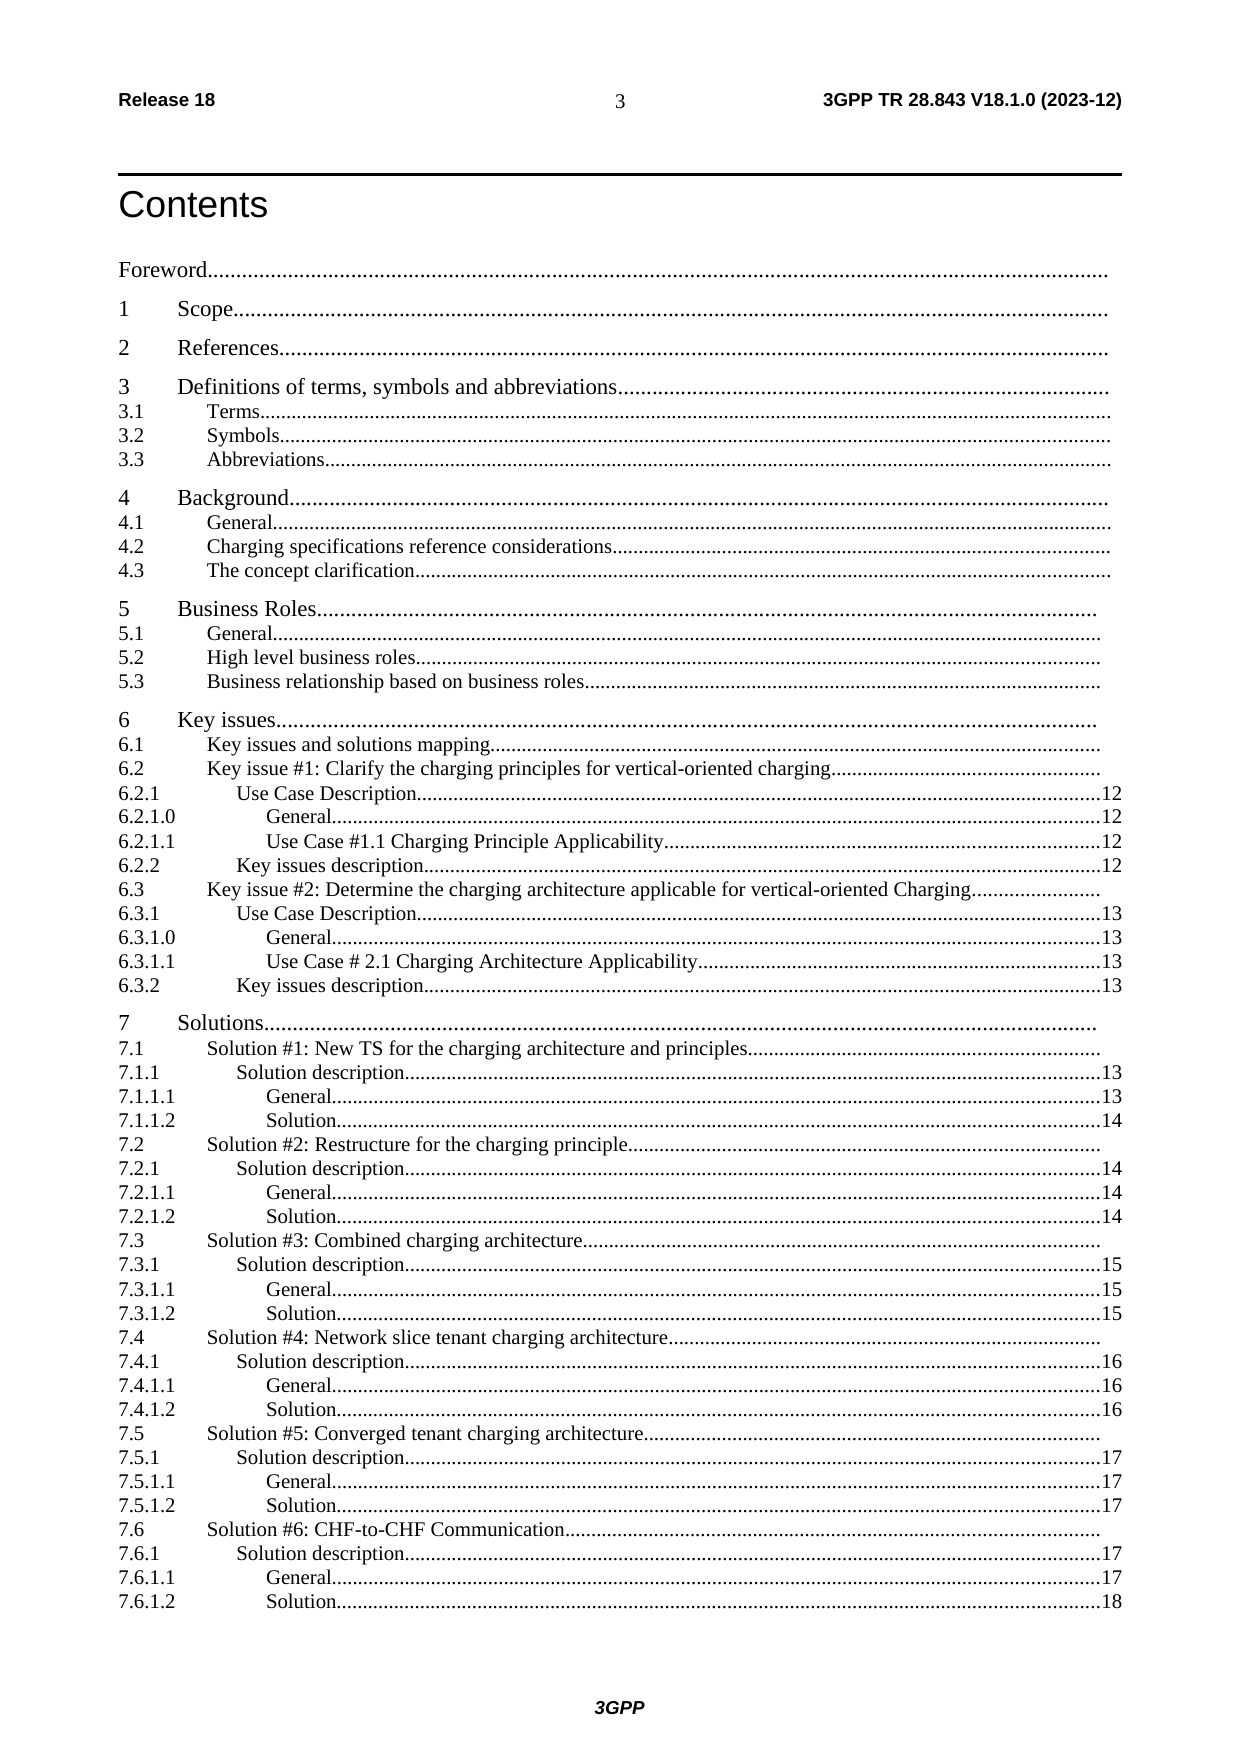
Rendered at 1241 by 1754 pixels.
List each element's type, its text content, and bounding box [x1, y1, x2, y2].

text 7.2 Solution #2: Restructure for the charging principle 14 [118, 1132, 1078, 1156]
text 5.2 High level business roles 10 [118, 645, 1078, 669]
text 3.2 Symbols 8 [118, 423, 1078, 447]
text 4.3 The concept clarification 9 [118, 558, 1078, 582]
text 2 References 7 [118, 334, 1078, 360]
text 5.3 Business relationship based on business roles 11 [118, 669, 1078, 693]
text 3.1 Terms 8 [118, 399, 1078, 423]
text 7.3 Solution #3: Combined charging architecture 15 [118, 1228, 1078, 1252]
text 4 Background 9 [118, 484, 1078, 510]
text 6.1 Key issues and solutions mapping 11 [118, 732, 1078, 756]
text 6.2.1 Use Case Description 12 [118, 780, 1122, 804]
text 7.5 Solution #5: Converged tenant charging architecture 17 [118, 1421, 1078, 1445]
text 7.4.1 Solution description 16 [118, 1349, 1122, 1373]
text 7.4.1.1 General 16 [118, 1373, 1122, 1397]
text 7.5.1.1 General 17 [118, 1469, 1122, 1493]
text 6.3 Key issue #2: Determine the charging architecture applicable for vertical-oriented Charging 13 [118, 877, 1078, 901]
text 5 Business Roles 10 [118, 595, 1078, 621]
text 5.1 General 10 [118, 621, 1078, 645]
text 7.2.1 Solution description 14 [118, 1156, 1122, 1180]
text 7.1 Solution #1: New TS for the charging architecture and principles 13 [118, 1036, 1078, 1060]
text 7.6 Solution #6: CHF-to-CHF Communication 17 [118, 1517, 1078, 1541]
text 6.3.1 Use Case Description 13 [118, 901, 1122, 925]
text Foreword 5 [118, 256, 1078, 283]
text 7.4.1.2 Solution 16 [118, 1397, 1122, 1421]
text 7.6.1.2 Solution 18 [118, 1589, 1122, 1613]
text 6 Key issues 11 [118, 706, 1078, 732]
text 6.3.1.0 General 13 [118, 925, 1122, 949]
text 6.3.2 Key issues description 13 [118, 973, 1122, 997]
text Contents [118, 176, 1122, 225]
text 7.5.1 Solution description 17 [118, 1445, 1122, 1469]
text 6.2.1.1 Use Case #1.1 Charging Principle Applicability 12 [118, 828, 1122, 853]
text 6.2 Key issue #1: Clarify the charging principles for vertical-oriented charging 12 [118, 756, 1078, 780]
text 7.4 Solution #4: Network slice tenant charging architecture 16 [118, 1324, 1078, 1349]
text 4.1 General 9 [118, 510, 1078, 534]
text 7.3.1.1 General 15 [118, 1276, 1122, 1301]
text 1 Scope 7 [118, 295, 1078, 321]
text 7.3.1 Solution description 15 [118, 1252, 1122, 1276]
text 7.5.1.2 Solution 17 [118, 1493, 1122, 1517]
text 7.2.1.2 Solution 14 [118, 1204, 1122, 1228]
text 7.3.1.2 Solution 15 [118, 1301, 1122, 1324]
text 7.6.1 Solution description 17 [118, 1541, 1122, 1565]
text 7.6.1.1 General 17 [118, 1565, 1122, 1589]
text 7 Solutions 13 [118, 1009, 1078, 1036]
text 7.1.1.1 General 13 [118, 1084, 1122, 1108]
text 6.2.2 Key issues description 12 [118, 853, 1122, 877]
text 7.1.1 Solution description 13 [118, 1060, 1122, 1084]
text 6.3.1.1 Use Case # 2.1 Charging Architecture Applicability 13 [118, 949, 1122, 973]
text 3.3 Abbreviations 8 [118, 447, 1078, 471]
text 3 Definitions of terms, symbols and abbreviations 8 [118, 373, 1078, 399]
text 6.2.1.0 General 12 [118, 804, 1122, 828]
text 7.2.1.1 General 14 [118, 1180, 1122, 1204]
text 4.2 Charging specifications reference considerations 9 [118, 534, 1078, 558]
text 7.1.1.2 Solution 14 [118, 1108, 1122, 1132]
